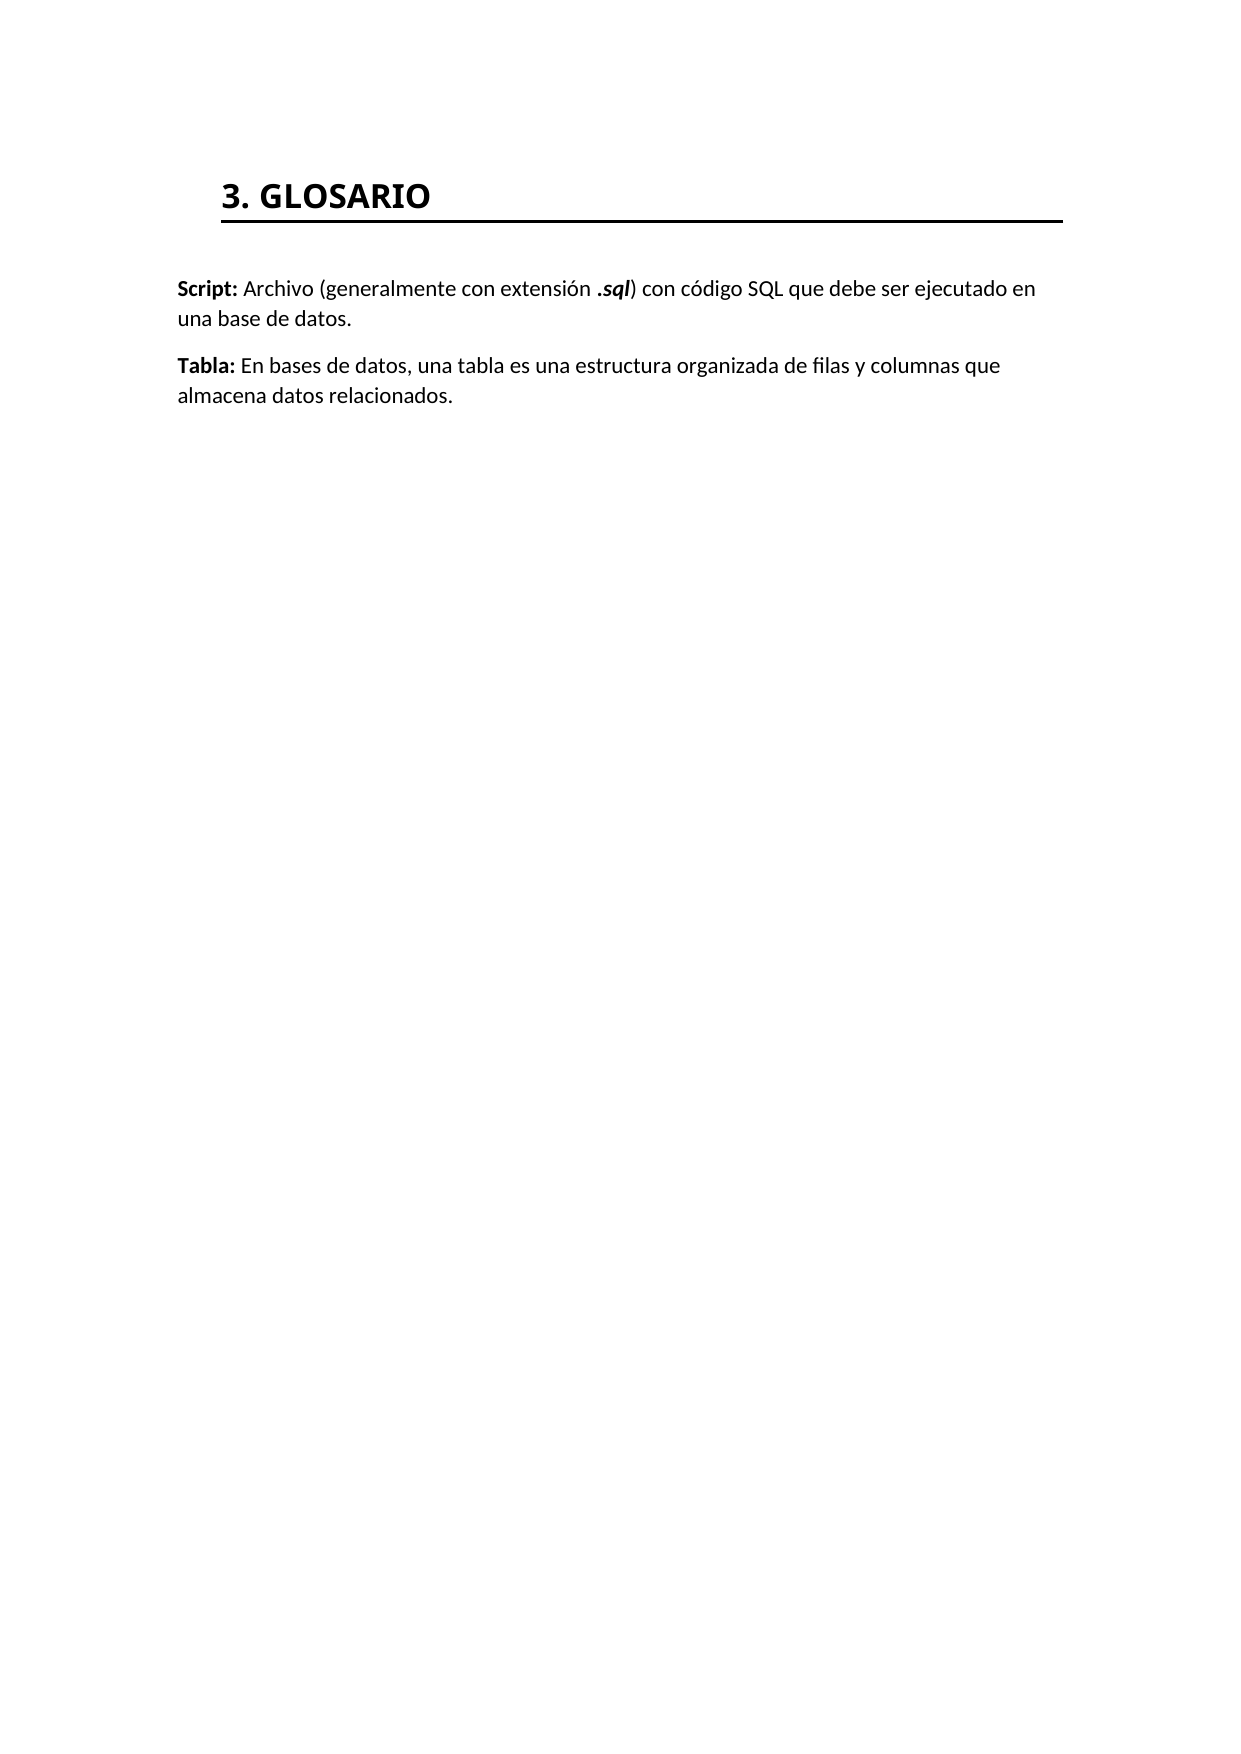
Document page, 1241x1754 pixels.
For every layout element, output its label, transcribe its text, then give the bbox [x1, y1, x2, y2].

text Script: Archivo (generalmente con extensión .sql) con código SQL que debe ser ejecutado en una base de datos. [177, 274, 1063, 332]
text Tabla: En bases de datos, una tabla es una estructura organizada de filas y columnas que almacena datos relacionados. [177, 351, 1063, 409]
subtitle GLOSARIO [221, 173, 1063, 220]
